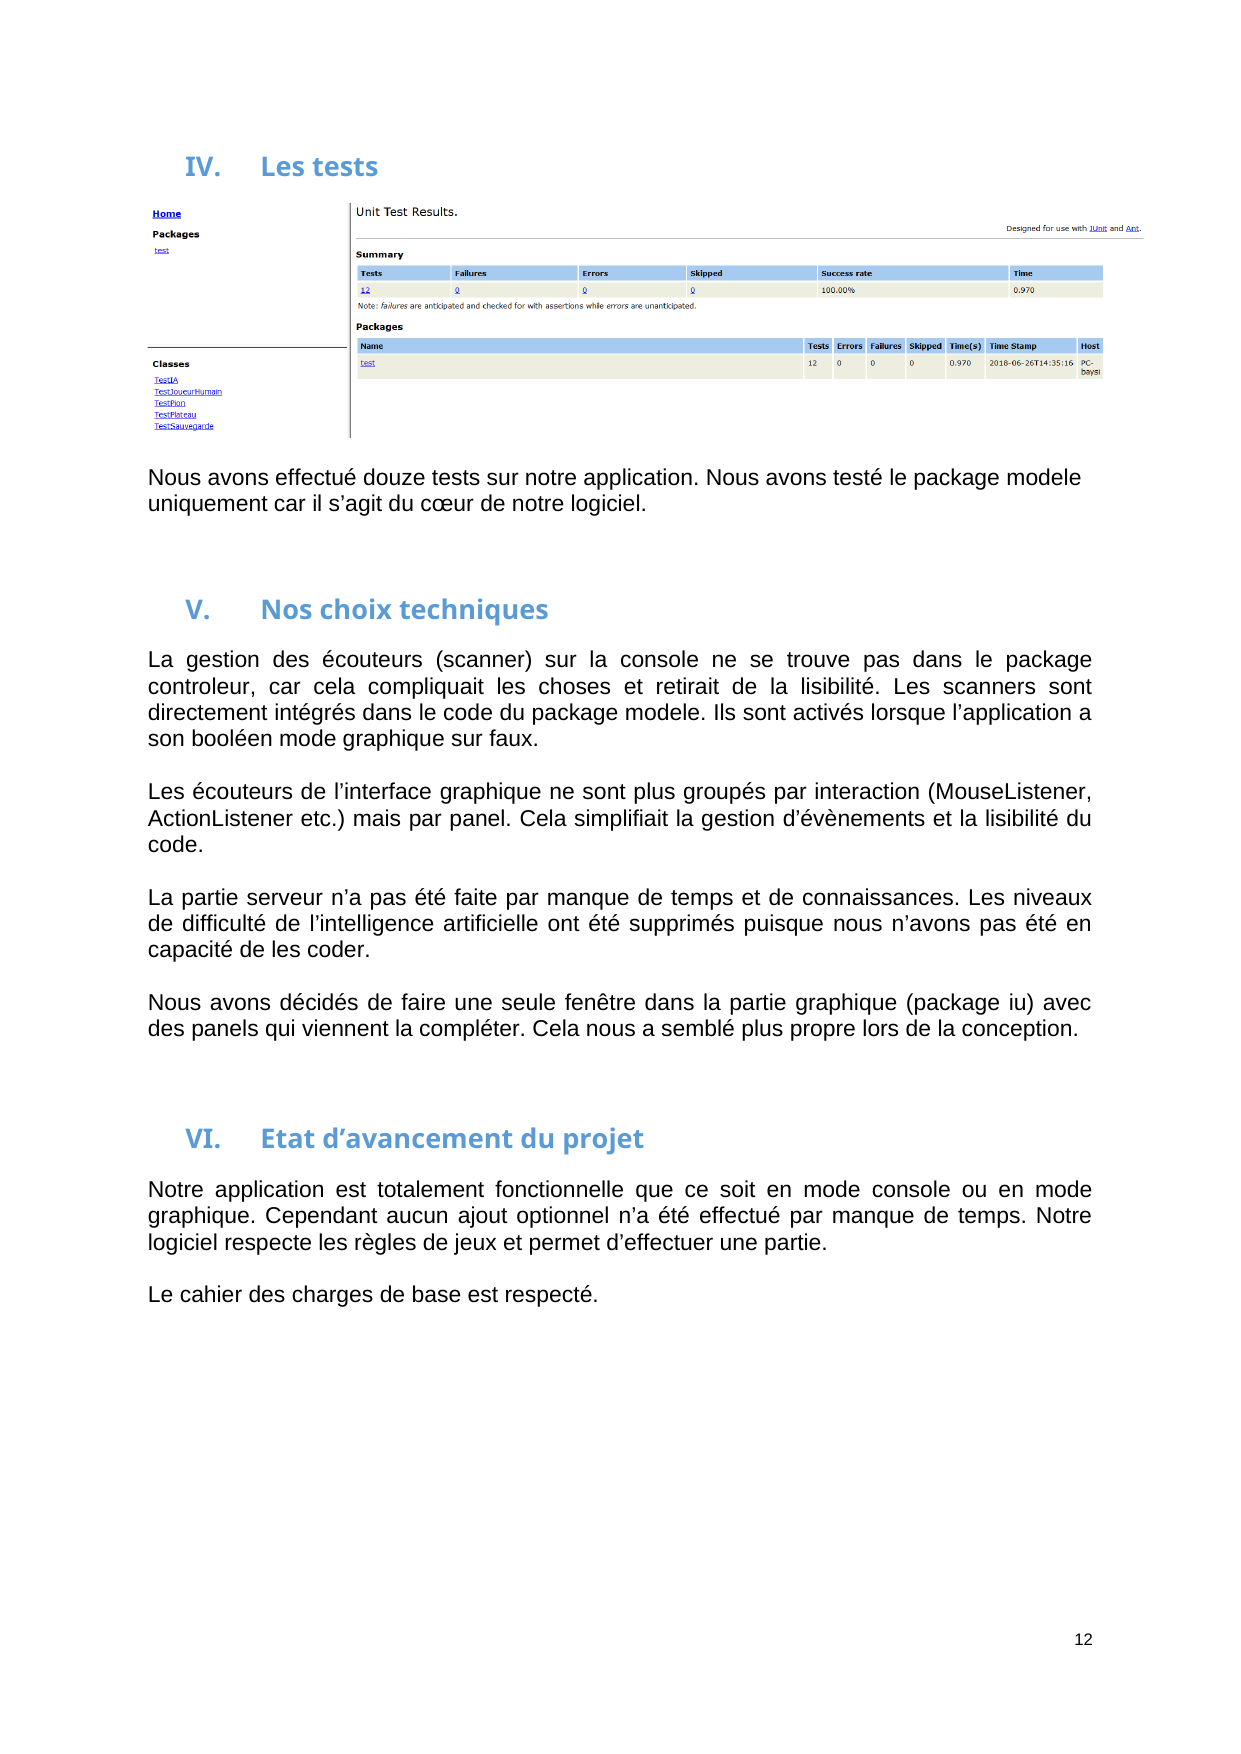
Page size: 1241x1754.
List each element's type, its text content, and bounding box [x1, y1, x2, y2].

text Le cahier des charges de base est respecté. [148, 1281, 1093, 1308]
text Nous avons effectué douze tests sur notre application. Nous avons testé le package modele uniquement car il s’agit du cœur de notre logiciel. [148, 464, 1093, 517]
subtitle Nos choix techniques [185, 590, 1093, 627]
picture [147, 203, 1145, 438]
text Notre application est totalement fonctionnelle que ce soit en mode console ou en mode graphique. Cependant aucun ajout optionnel n’a été effectué par manque de temps. Notre logiciel respecte les règles de jeux et permet d’effectuer une partie. [148, 1176, 1093, 1255]
text Nous avons décidés de faire une seule fenêtre dans la partie graphique (package iu) avec des panels qui viennent la compléter. Cela nous a semblé plus propre lors de la conception. [148, 989, 1093, 1042]
text La partie serveur n’a pas été faite par manque de temps et de connaissances. Les niveaux de difficulté de l’intelligence artificielle ont été supprimés puisque nous n’avons pas été en capacité de les coder. [148, 883, 1093, 963]
text La gestion des écouteurs (scanner) sur la console ne se trouve pas dans le package controleur, car cela compliquait les choses et retirait de la lisibilité. Les scanners sont directement intégrés dans le code du package modele. Ils sont activés lorsque l’application a son booléen mode graphique sur faux. [148, 646, 1093, 752]
subtitle Les tests [185, 148, 1093, 184]
text Les écouteurs de l’interface graphique ne sont plus groupés par interaction (MouseListener, ActionListener etc.) mais par panel. Cela simplifiait la gestion d’évènements et la lisibilité du code. [148, 778, 1093, 857]
subtitle Etat d’avancement du projet [185, 1120, 1093, 1157]
